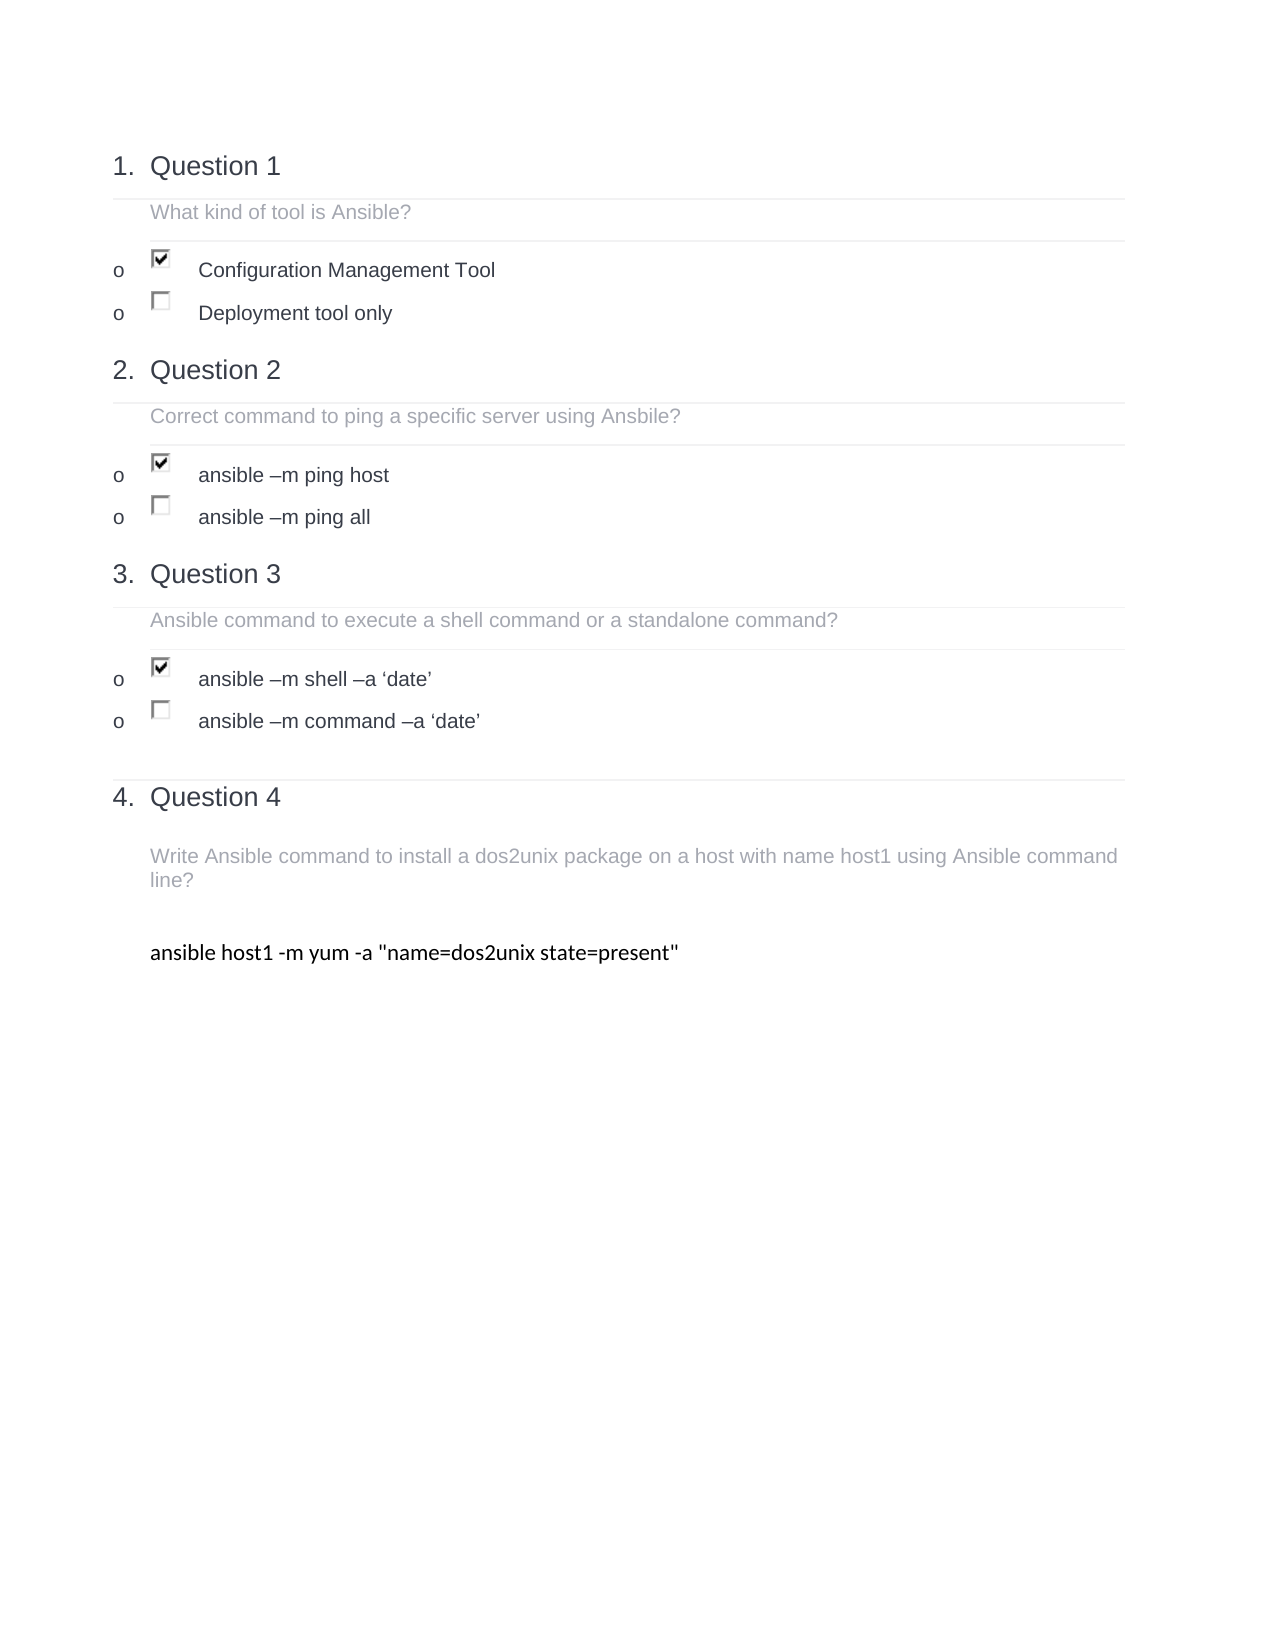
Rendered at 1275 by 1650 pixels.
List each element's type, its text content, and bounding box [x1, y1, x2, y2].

list Configuration Management Tool [112, 242, 1125, 284]
list Question 2 [112, 354, 1125, 404]
text Write Ansible command to install a dos2unix package on a host with name host1 using Ansible command line? [150, 843, 1125, 891]
list Question 3 [112, 558, 1125, 608]
list ansible –m ping host [112, 446, 1125, 488]
list ansible –m ping all [112, 488, 1125, 558]
text Ansible command to execute a shell command or a standalone command? [150, 608, 1125, 649]
text Correct command to ping a specific server using Ansbile? [150, 404, 1125, 444]
text What kind of tool is Ansible? [150, 200, 1125, 240]
list Question 4 [112, 781, 1125, 843]
list ansible –m shell –a ‘date’ [112, 650, 1125, 692]
list Deployment tool only [112, 284, 1125, 354]
text ansible host1 -m yum -a "name=dos2unix state=present" [150, 938, 1125, 966]
list ansible –m command –a ‘date’ [112, 692, 1125, 781]
list Question 1 [112, 150, 1125, 199]
